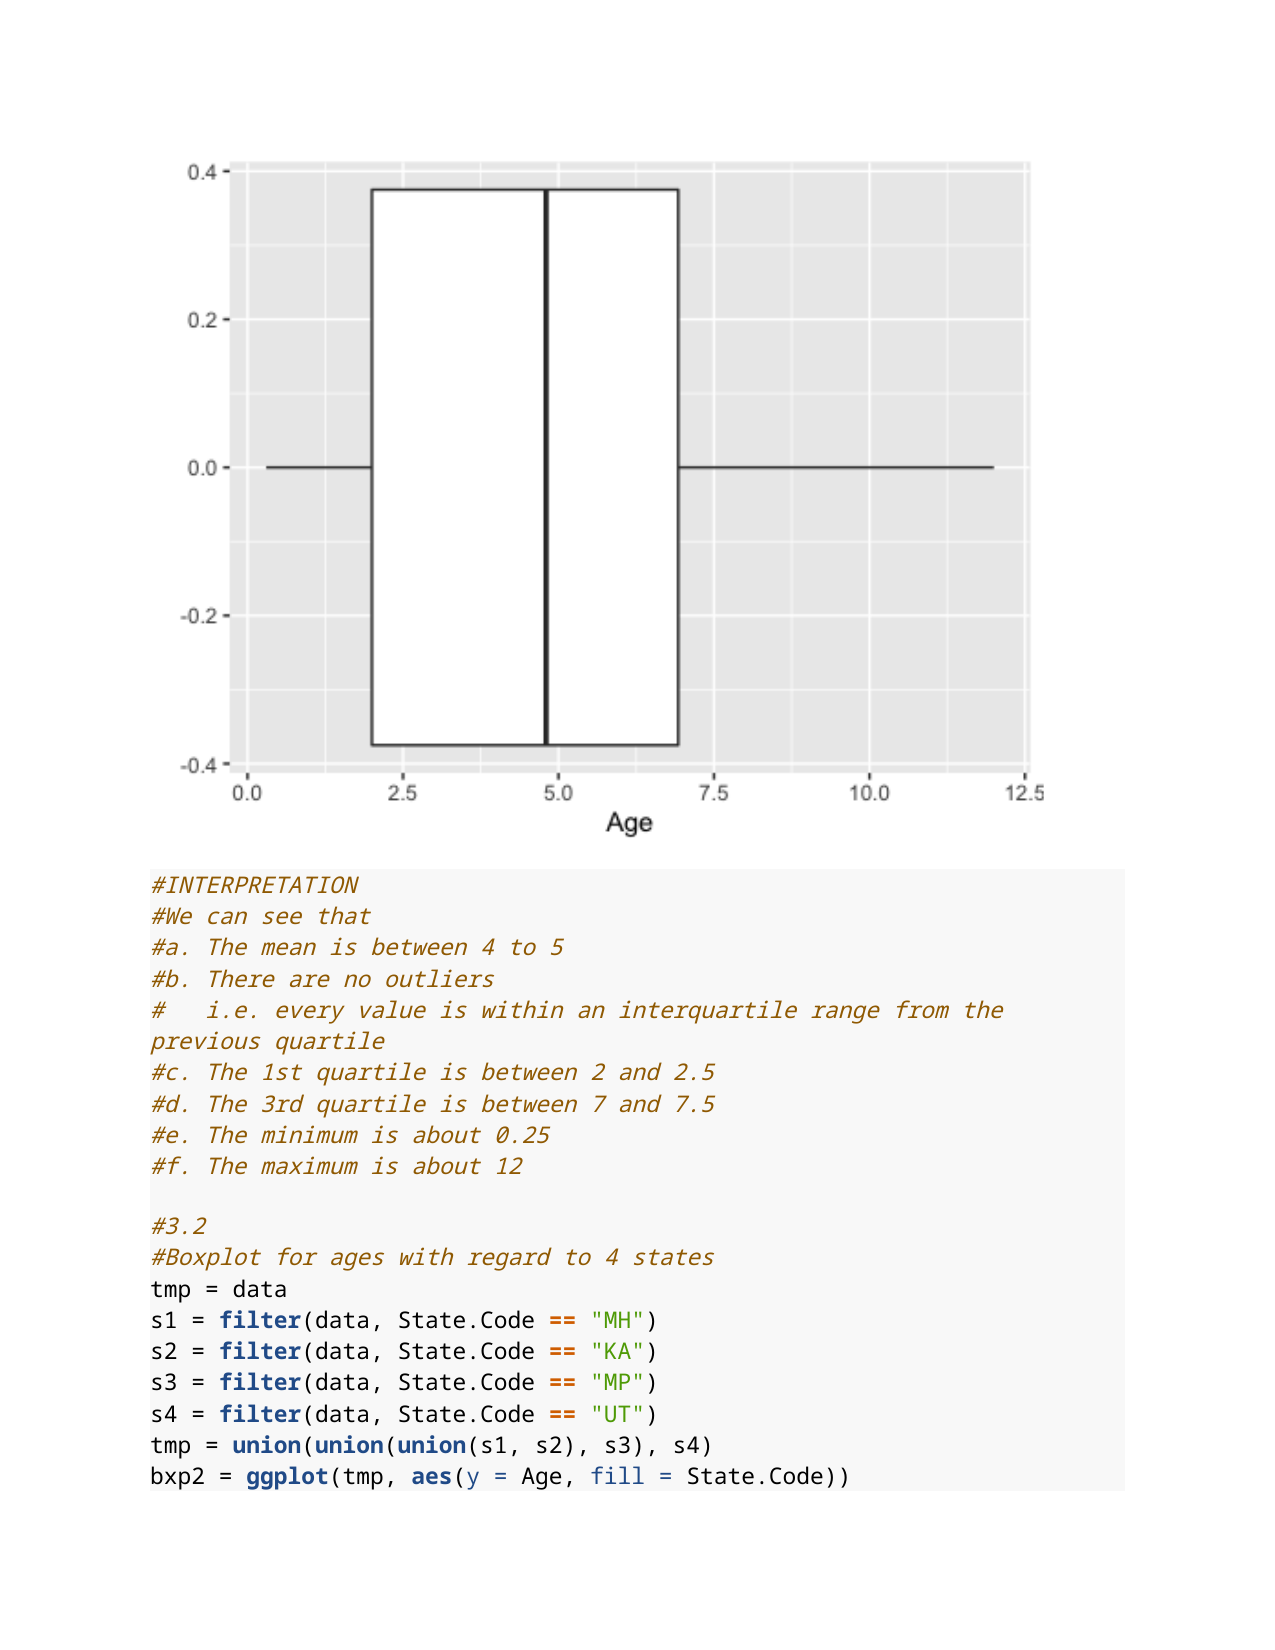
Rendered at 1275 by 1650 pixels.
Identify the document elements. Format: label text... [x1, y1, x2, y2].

picture [168, 150, 1044, 850]
